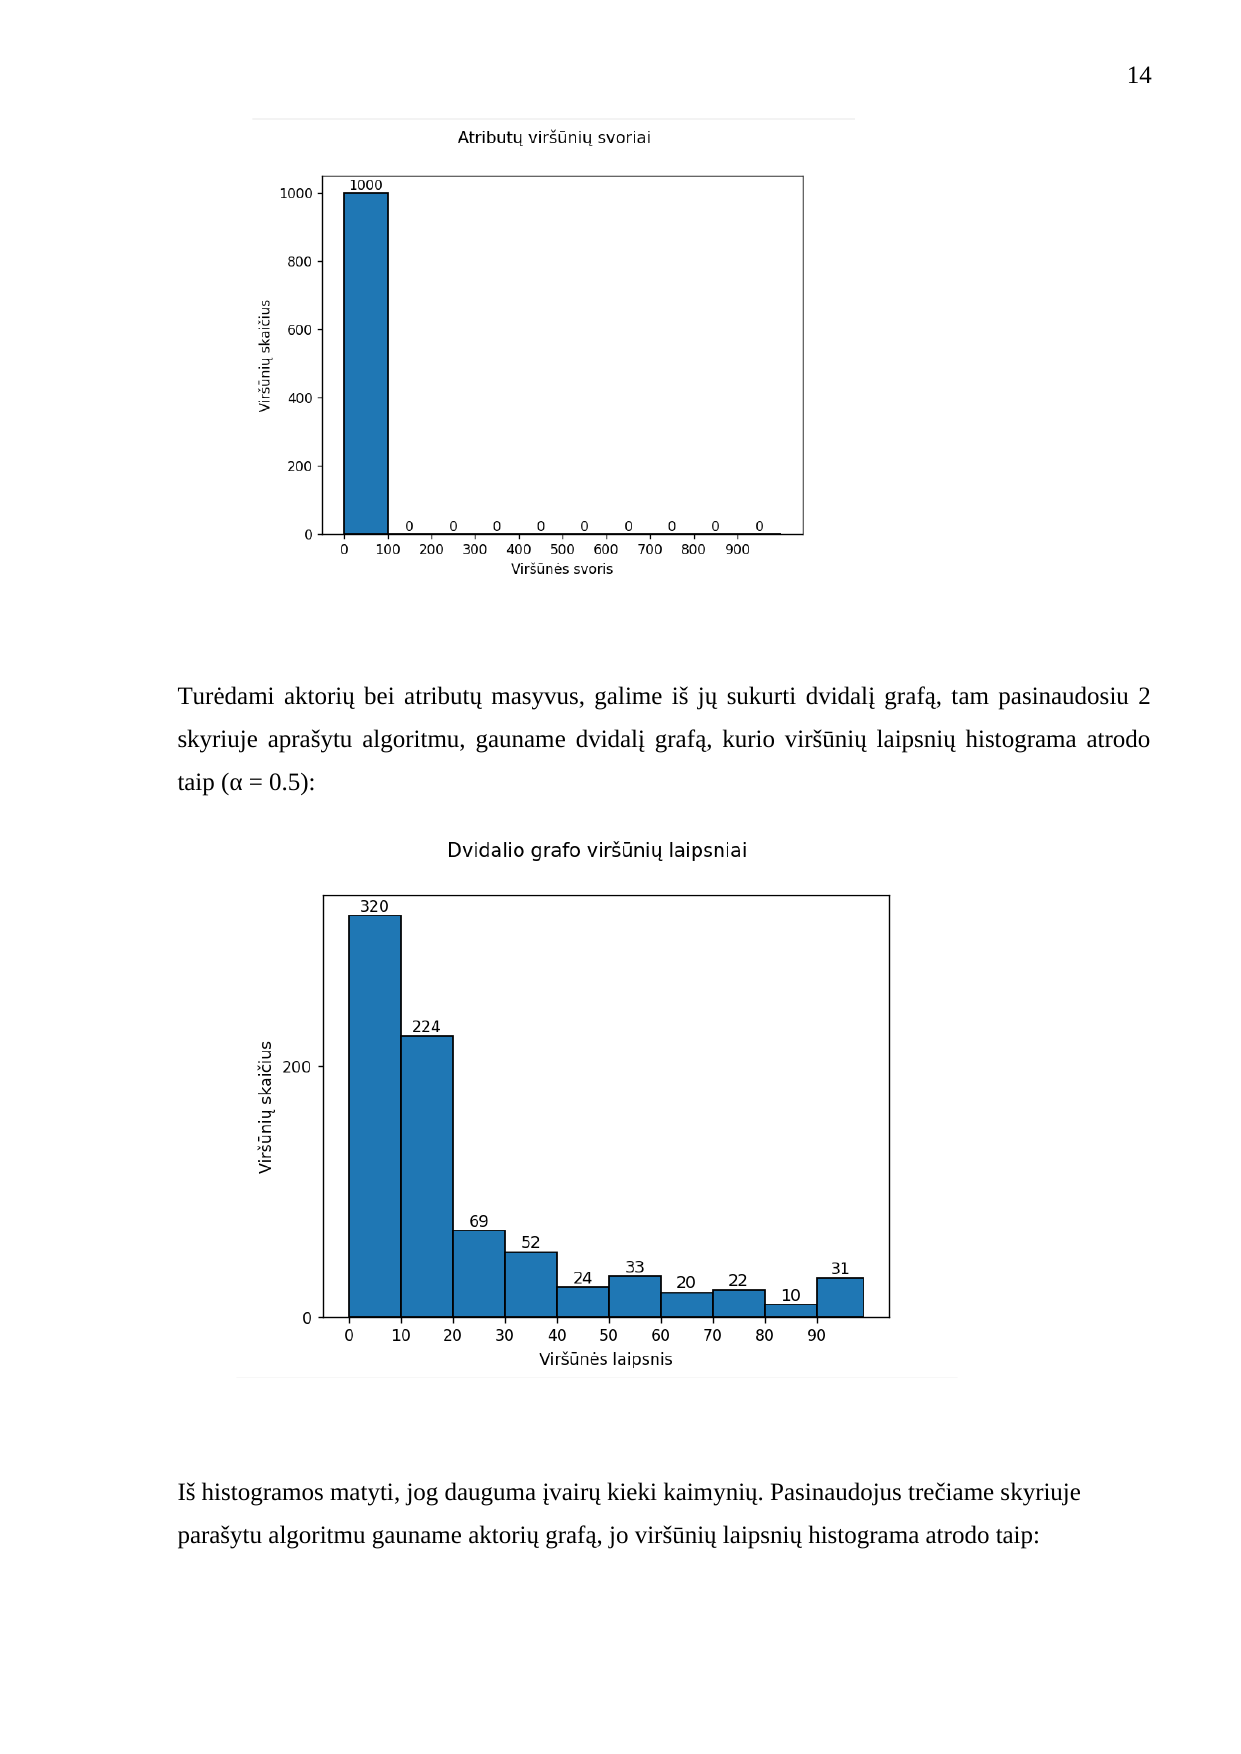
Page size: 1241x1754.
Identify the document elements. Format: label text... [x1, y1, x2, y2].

text Iš histogramos matyti, jog dauguma įvairų kieki kaimynių. Pasinaudojus trečiame skyriuje parašytu algoritmu gauname aktorių grafą, jo viršūnių laipsnių histograma atrodo taip: [177, 1477, 1152, 1549]
picture [252, 118, 855, 581]
list Turėdami aktorių bei atributų masyvus, galime iš jų sukurti dvidalį grafą, tam pasinaudosiu 2 skyriuje aprašytu algoritmu, gauname dvidalį grafą, kurio viršūnių laipsnių histograma atrodo taip (α = 0.5): [177, 681, 1152, 796]
picture [236, 831, 958, 1378]
